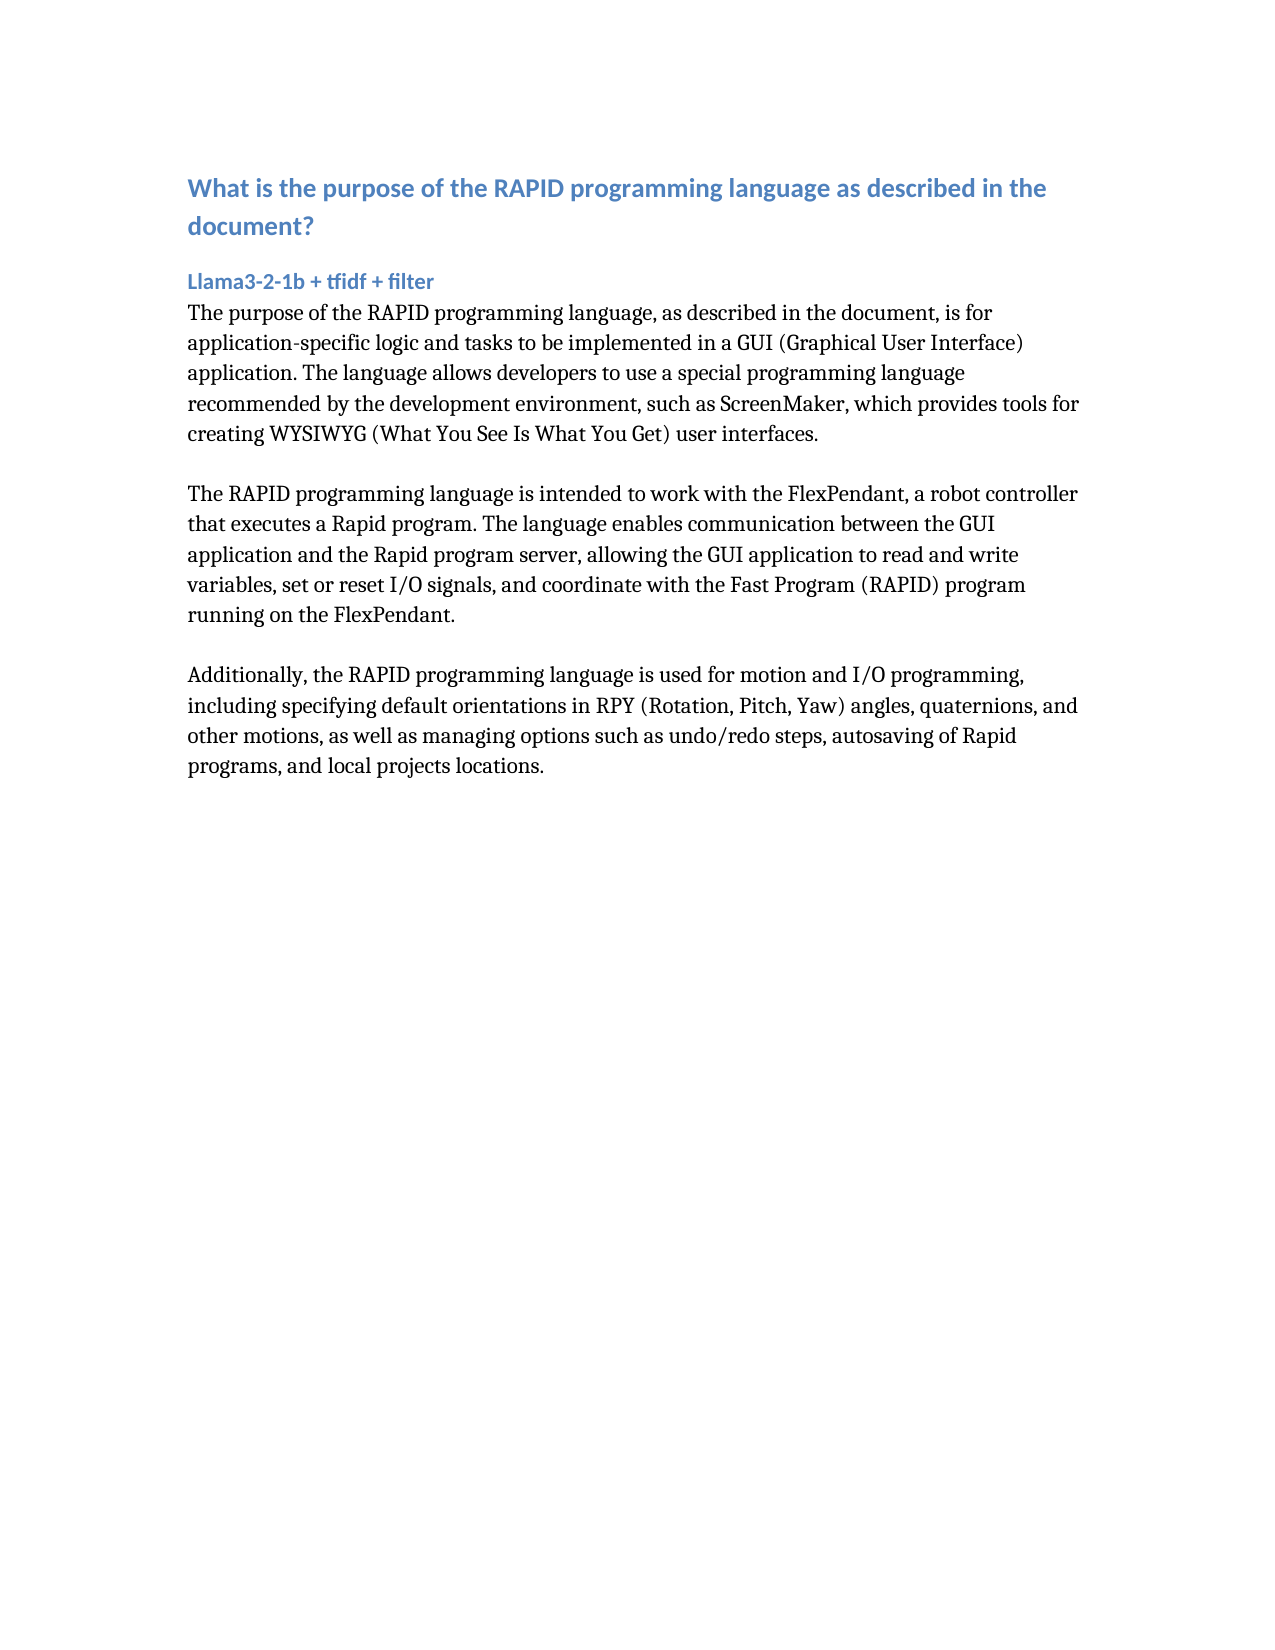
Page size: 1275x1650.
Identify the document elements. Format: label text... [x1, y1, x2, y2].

text The purpose of the RAPID programming language, as described in the document, is for application-specific logic and tasks to be implemented in a GUI (Graphical User Interface) application. The language allows developers to use a special programming language recommended by the development environment, such as ScreenMaker, which provides tools for creating WYSIWYG (What You See Is What You Get) user interfaces. The RAPID programming language is intended to work with the FlexPendant, a robot controller that executes a Rapid program. The language enables communication between the GUI application and the Rapid program server, allowing the GUI application to read and write variables, set or reset I/O signals, and coordinate with the Fast Program (RAPID) program running on the FlexPendant. Additionally, the RAPID programming language is used for motion and I/O programming, including specifying default orientations in RPY (Rotation, Pitch, Yaw) angles, quaternions, and other motions, as well as managing options such as undo/redo steps, autosaving of Rapid programs, and local projects locations. [187, 300, 1087, 779]
subtitle Llama3-2-1b + tfidf + filter [187, 267, 1087, 296]
subtitle What is the purpose of the RAPID programming language as described in the document? [187, 171, 1087, 242]
